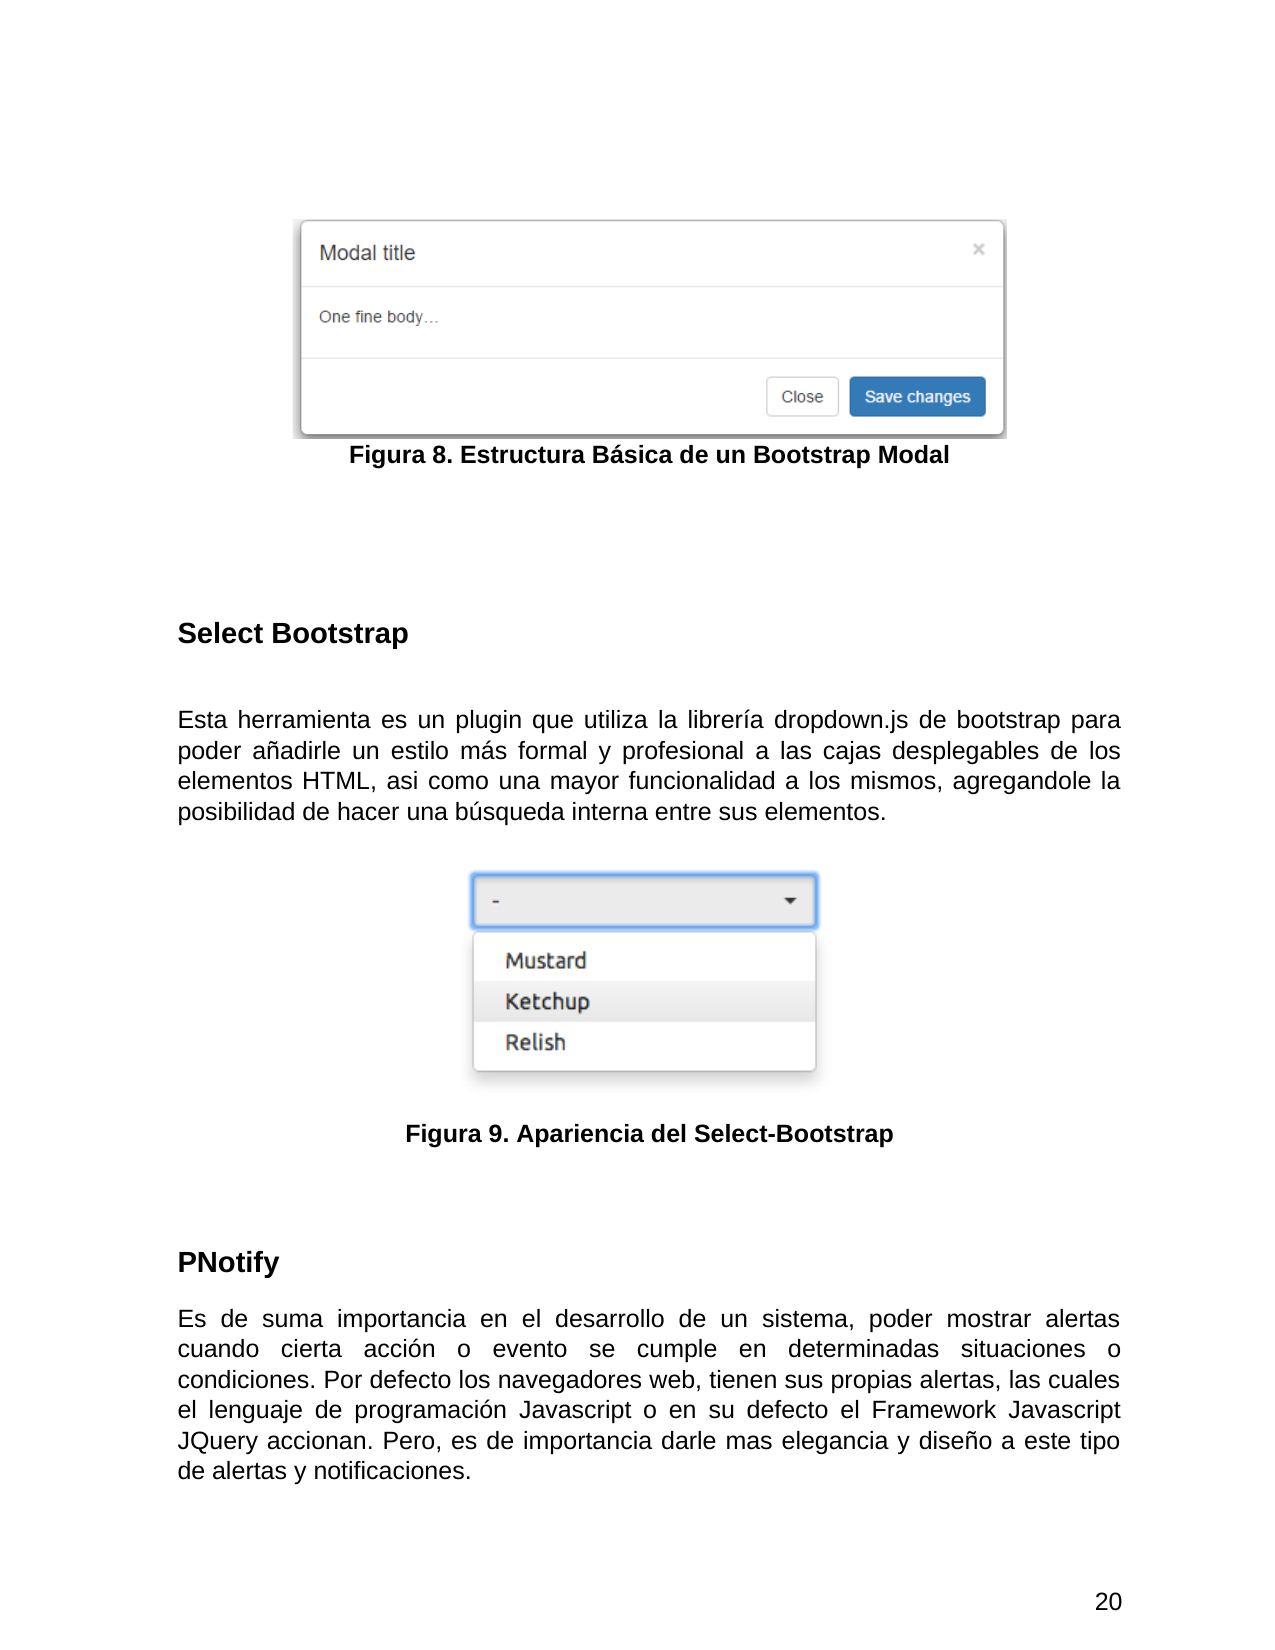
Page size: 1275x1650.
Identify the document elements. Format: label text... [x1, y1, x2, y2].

picture [292, 219, 1007, 439]
text Figura 8. Estructura Básica de un Bootstrap Modal [177, 439, 1122, 469]
picture [460, 863, 839, 1096]
subtitle PNotify [177, 1245, 1122, 1279]
text Es de suma importancia en el desarrollo de un sistema, poder mostrar alertas cuando cierta acción o evento se cumple en determinadas situaciones o condiciones. Por defecto los navegadores web, tienen sus propias alertas, las cuales el lenguaje de programación Javascript o en su defecto el Framework Javascript JQuery accionan. Pero, es de importancia darle mas elegancia y diseño a este tipo de alertas y notificaciones. [177, 1302, 1122, 1485]
text Figura 9. Apariencia del Select-Bootstrap [177, 1118, 1122, 1147]
text Esta herramienta es un plugin que utiliza la librería dropdown.js de bootstrap para poder añadirle un estilo más formal y profesional a las cajas desplegables de los elementos HTML, asi como una mayor funcionalidad a los mismos, agregandole la posibilidad de hacer una búsqueda interna entre sus elementos. [177, 703, 1122, 826]
subtitle Select Bootstrap [177, 616, 1122, 650]
